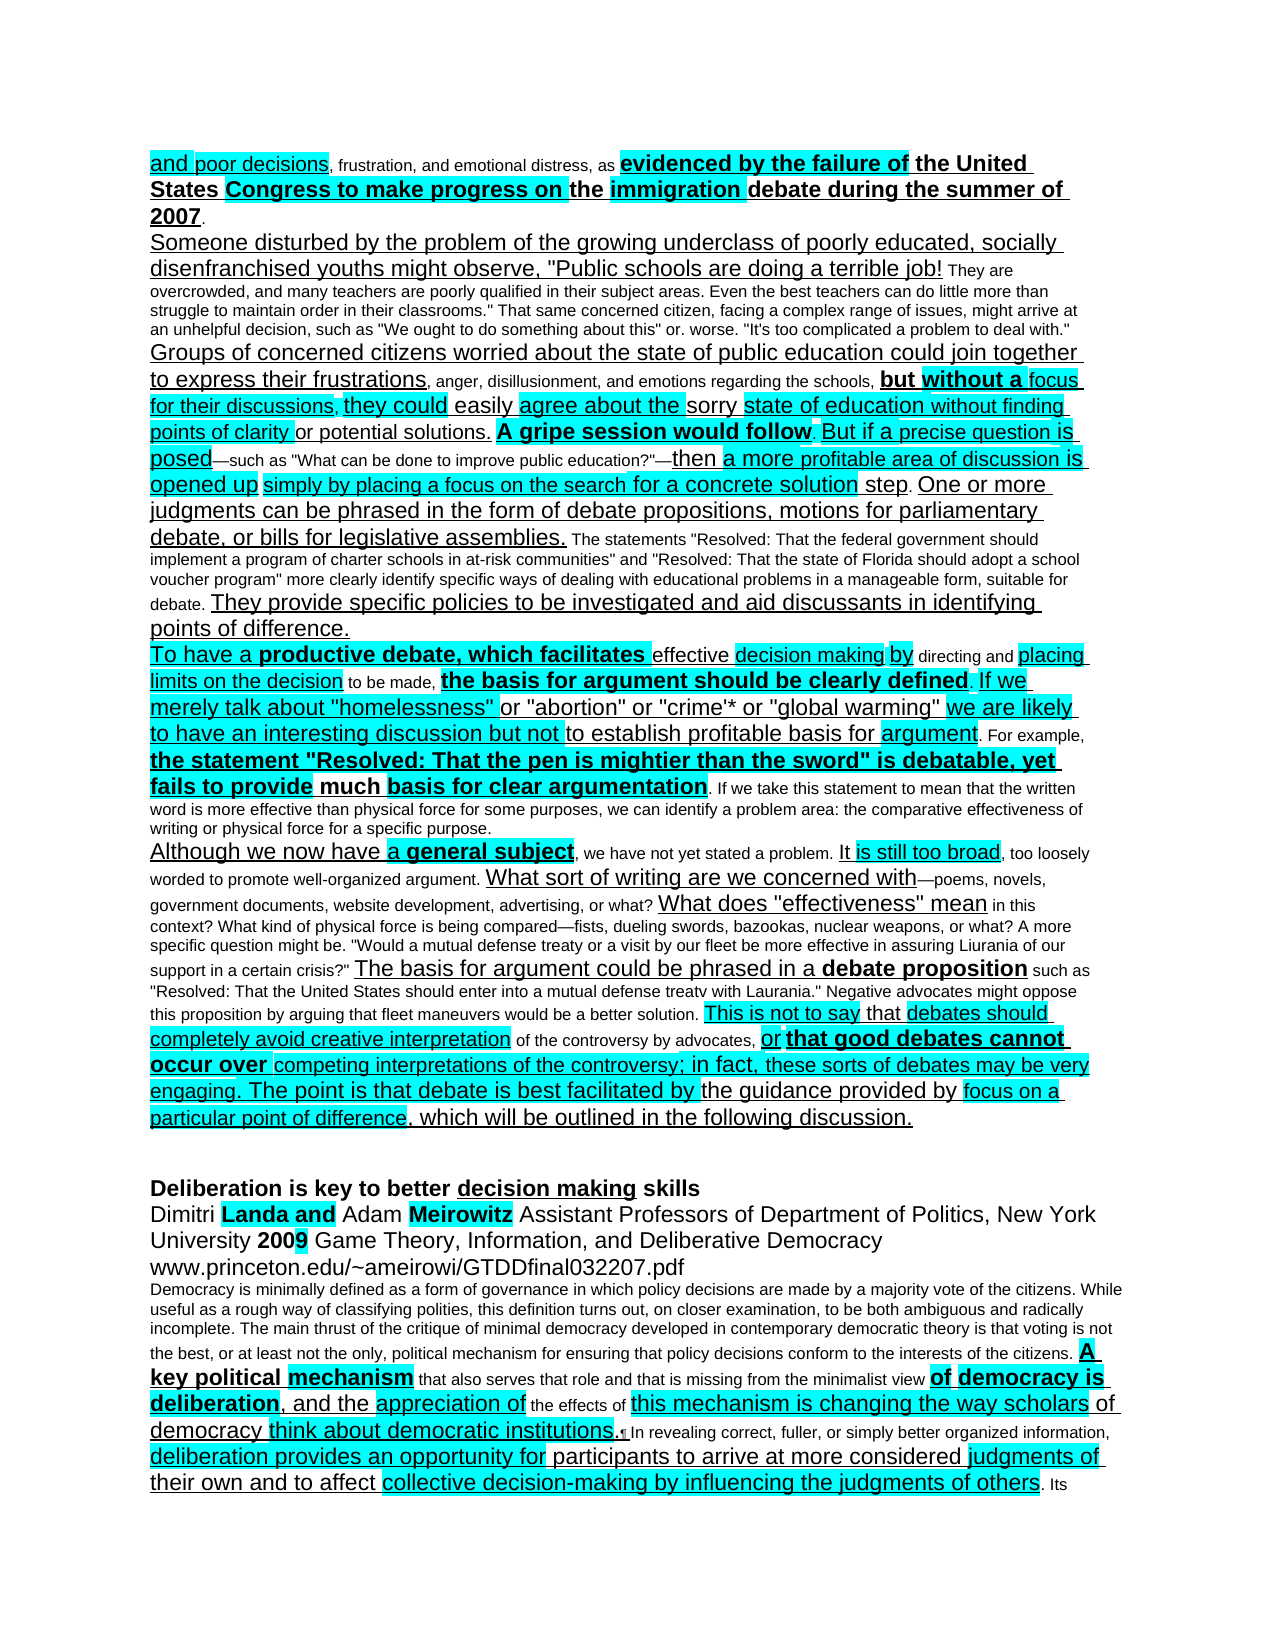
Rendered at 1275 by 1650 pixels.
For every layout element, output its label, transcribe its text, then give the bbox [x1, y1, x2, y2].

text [150, 1280, 1125, 1496]
text To have a productive debate, which facilitates effective decision making by directing and placing limits on the decision to be made, the basis for argument should be clearly defined. If we merely talk about "homelessness" or "abortion" or "crime'* or "global warming" we are likely to have an interesting discussion but not to establish profitable basis for argument. For example, the statement "Resolved: That the pen is mightier than the sword" is debatable, yet fails to provide much basis for clear argumentation. If we take this statement to mean that the written word is more effective than physical force for some purposes, we can identify a problem area: the comparative effectiveness of writing or physical force for a specific purpose. [150, 641, 1095, 838]
text Although we now have a general subject, we have not yet stated a problem. It is still too broad, too loosely worded to promote well-organized argument. What sort of writing are we concerned with—poems, novels, government documents, website development, advertising, or what? What does "effectiveness" mean in this context? What kind of physical force is being compared—fists, dueling swords, bazookas, nuclear weapons, or what? A more specific question might be. "Would a mutual defense treaty or a visit by our fleet be more effective in assuring Liurania of our support in a certain crisis?" The basis for argument could be phrased in a debate proposition such as "Resolved: That the United States should enter into a mutual defense treatv with Laurania." Negative advocates might oppose this proposition by arguing that fleet maneuvers would be a better solution. This is not to say that debates should completely avoid creative interpretation of the controversy by advocates, or that good debates cannot occur over competing interpretations of the controversy; in fact, these sorts of debates may be very engaging. The point is that debate is best facilitated by the guidance provided by focus on a particular point of difference, which will be outlined in the following discussion. [150, 838, 1095, 1130]
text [150, 150, 1095, 229]
subtitle Deliberation is key to better decision making skills [150, 1175, 1125, 1201]
text Dimitri Landa and Adam Meirowitz Assistant Professors of Department of Politics, New York University 2009 Game Theory, Information, and Deliberative Democracy www.princeton.edu/~ameirowi/GTDDfinal032207.pdf [150, 1201, 1125, 1280]
text Someone disturbed by the problem of the growing underclass of poorly educated, socially disenfranchised youths might observe, "Public schools are doing a terrible job! They are overcrowded, and many teachers are poorly qualified in their subject areas. Even the best teachers can do little more than struggle to maintain order in their classrooms." That same concerned citizen, facing a complex range of issues, might arrive at an unhelpful decision, such as "We ought to do something about this" or. worse. "It's too complicated a problem to deal with." Groups of concerned citizens worried about the state of public education could join together to express their frustrations, anger, disillusionment, and emotions regarding the schools, but without a focus for their discussions, they could easily agree about the sorry state of education without finding points of clarity or potential solutions. A gripe session would follow. But if a precise question is posed—such as "What can be done to improve public education?"—then a more profitable area of discussion is opened up simply by placing a focus on the search for a concrete solution step. One or more judgments can be phrased in the form of debate propositions, motions for parliamentary debate, or bills for legislative assemblies. The statements "Resolved: That the federal government should implement a program of charter schools in at-risk communities" and "Resolved: That the state of Florida should adopt a school voucher program" more clearly identify specific ways of dealing with educational problems in a manageable form, suitable for debate. They provide specific policies to be investigated and aid discussants in identifying points of difference. [150, 229, 1095, 641]
